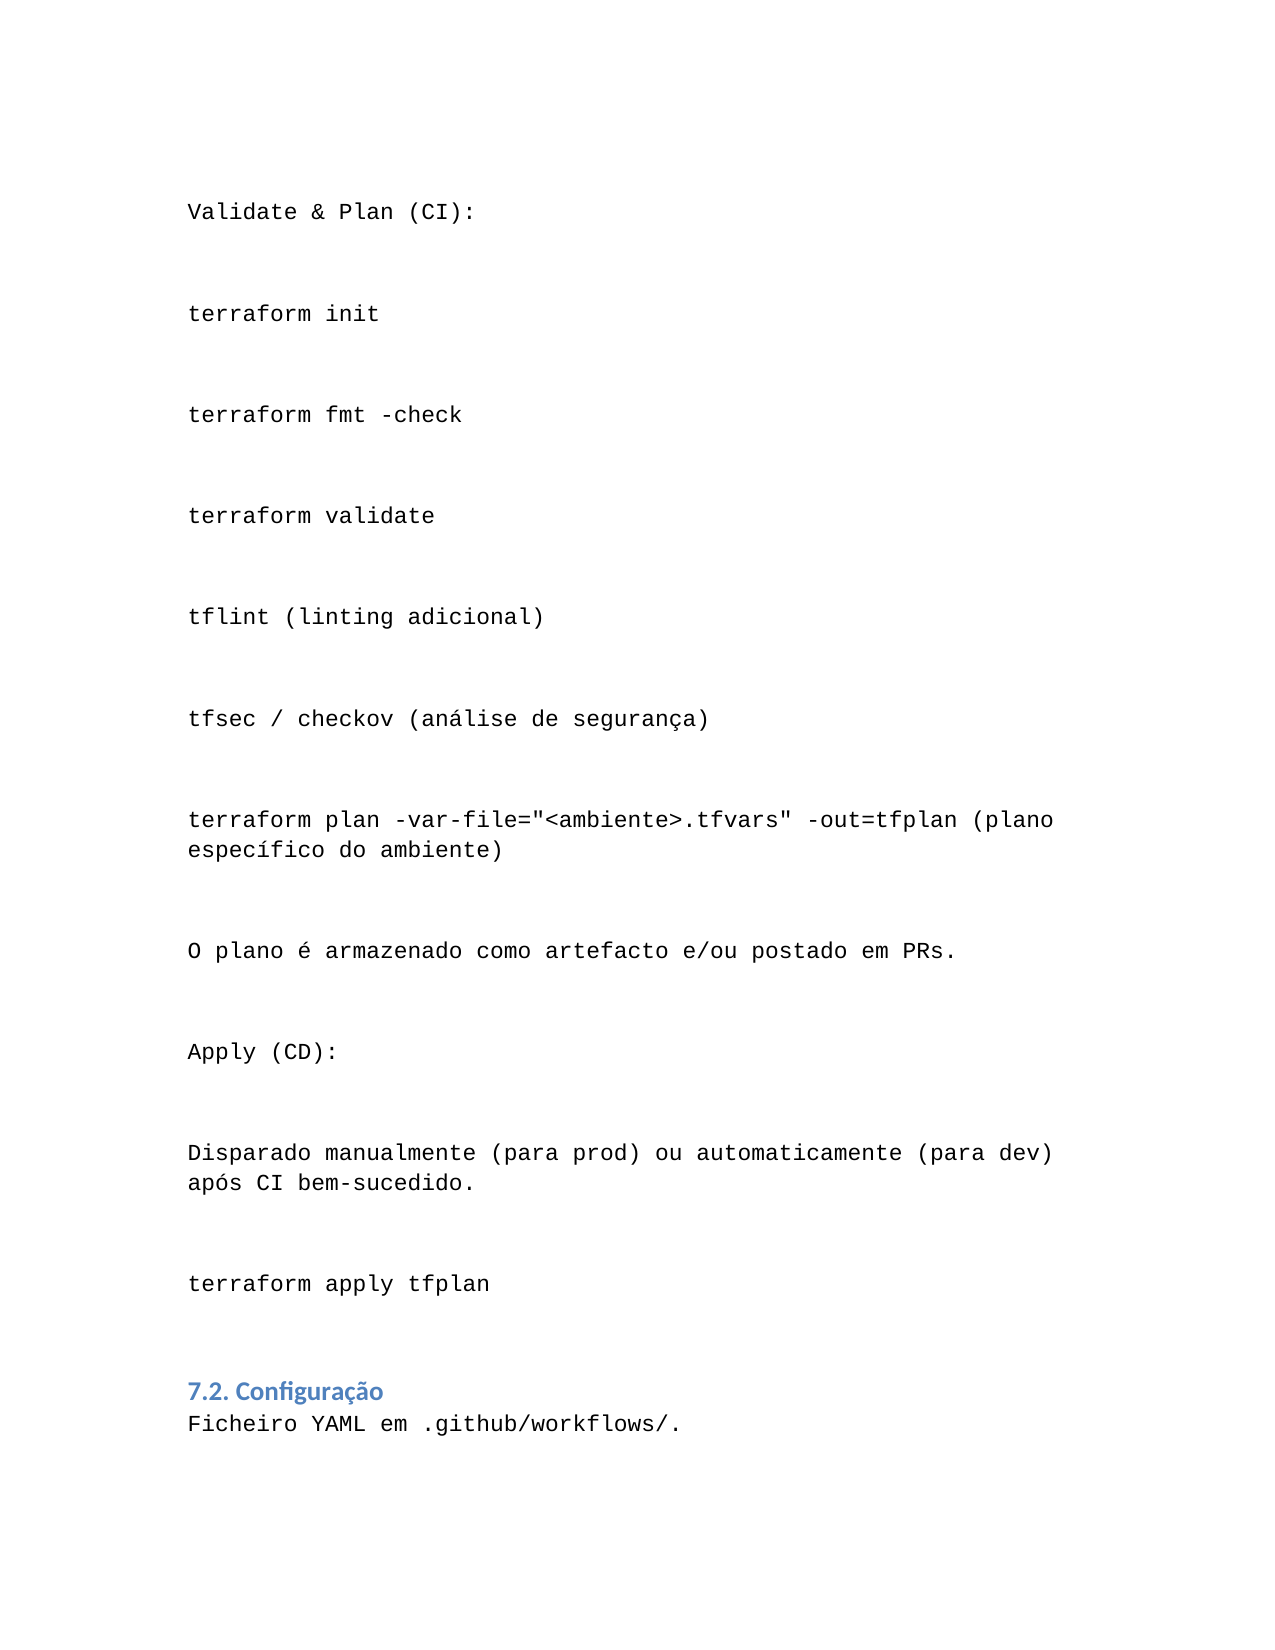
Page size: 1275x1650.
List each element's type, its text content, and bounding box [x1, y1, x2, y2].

text Validate & Plan (CI): [187, 201, 1087, 227]
text tfsec / checkov (análise de segurança) [187, 707, 1087, 733]
text tflint (linting adicional) [187, 606, 1087, 632]
text terraform fmt -check [187, 403, 1087, 429]
subtitle 7.2. Configuração [187, 1374, 1087, 1407]
text Ficheiro YAML em .github/workflows/. [187, 1412, 1087, 1438]
text Apply (CD): [187, 1040, 1087, 1066]
text terraform init [187, 302, 1087, 328]
text Disparado manualmente (para prod) ou automaticamente (para dev) após CI bem-sucedido. [187, 1142, 1087, 1197]
text terraform validate [187, 504, 1087, 530]
text O plano é armazenado como artefacto e/ou postado em PRs. [187, 939, 1087, 965]
text terraform plan -var-file="<ambiente>.tfvars" -out=tfplan (plano específico do ambiente) [187, 808, 1087, 864]
text terraform apply tfplan [187, 1273, 1087, 1299]
